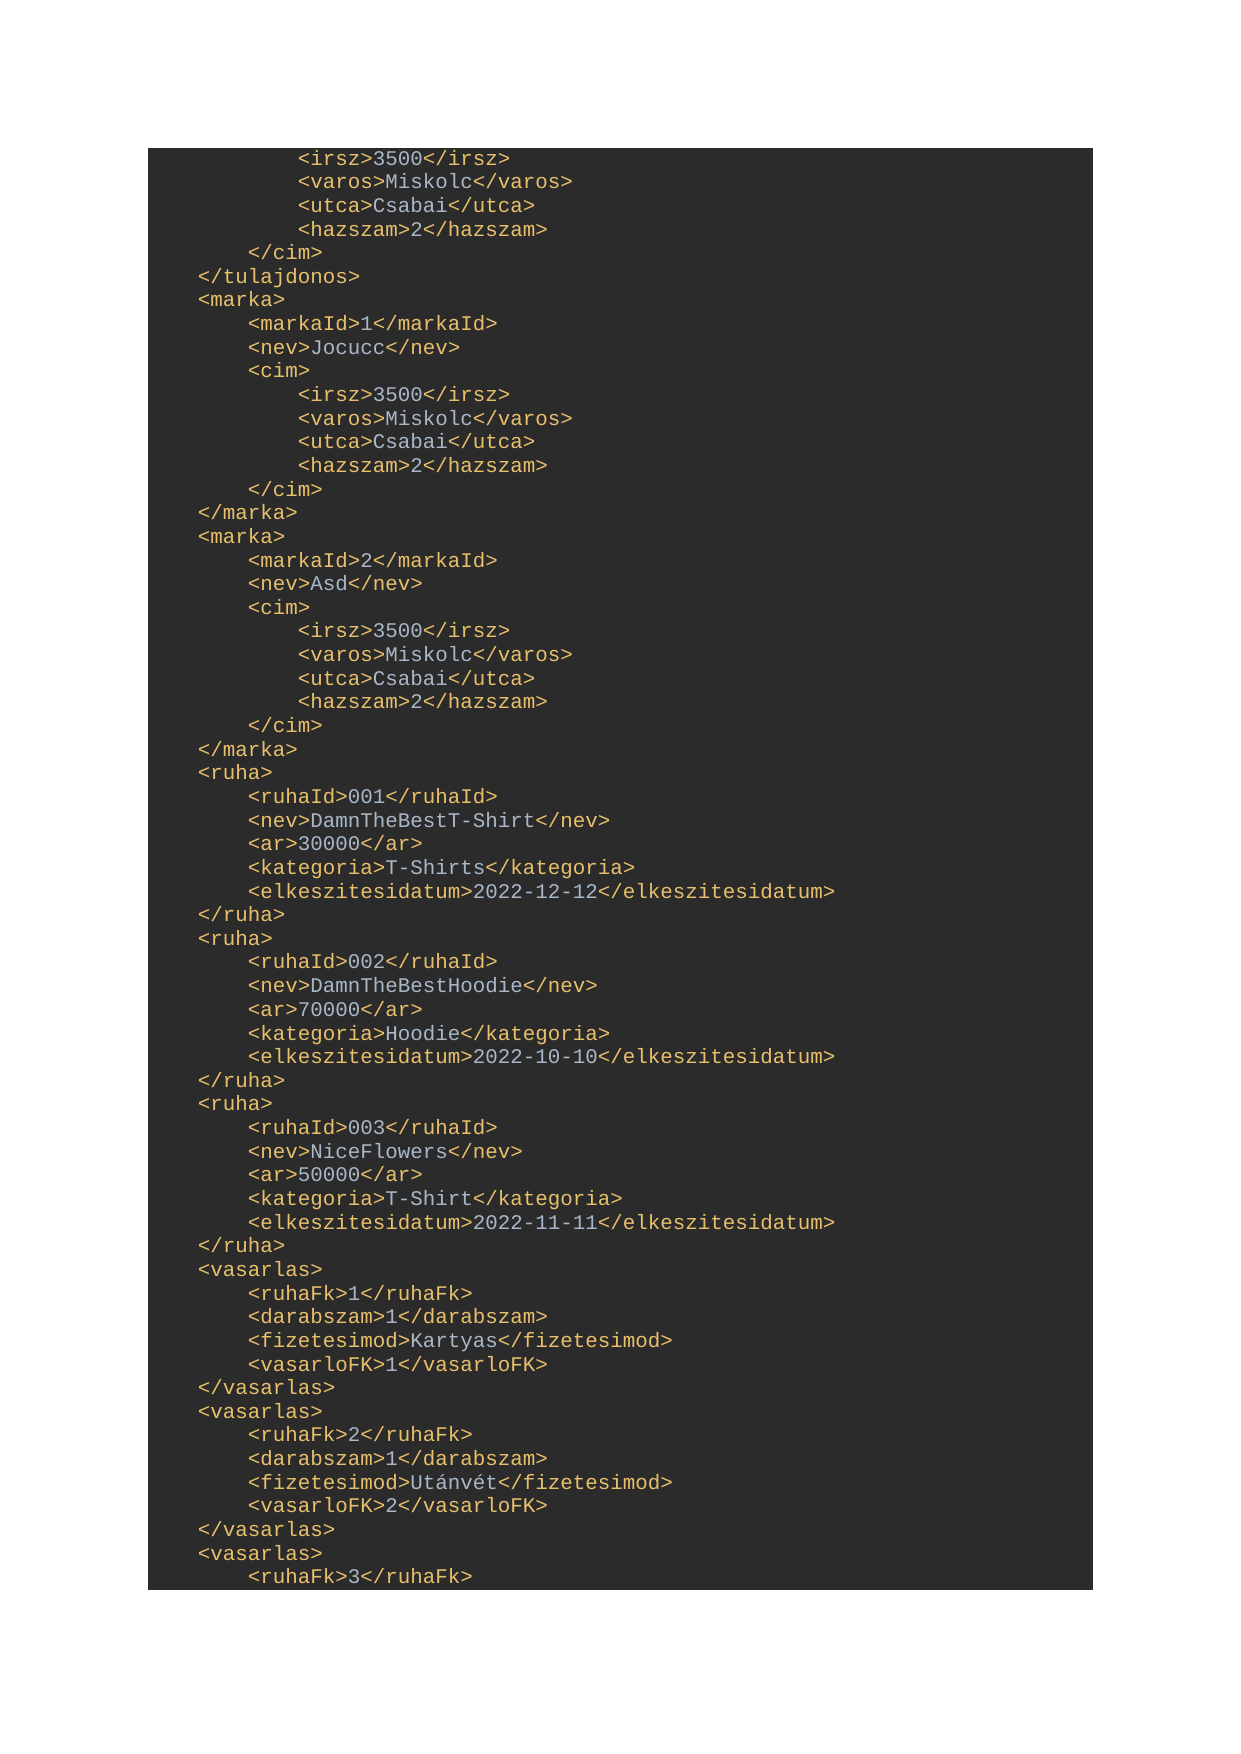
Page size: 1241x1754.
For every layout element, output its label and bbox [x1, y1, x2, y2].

text [148, 148, 1093, 1590]
